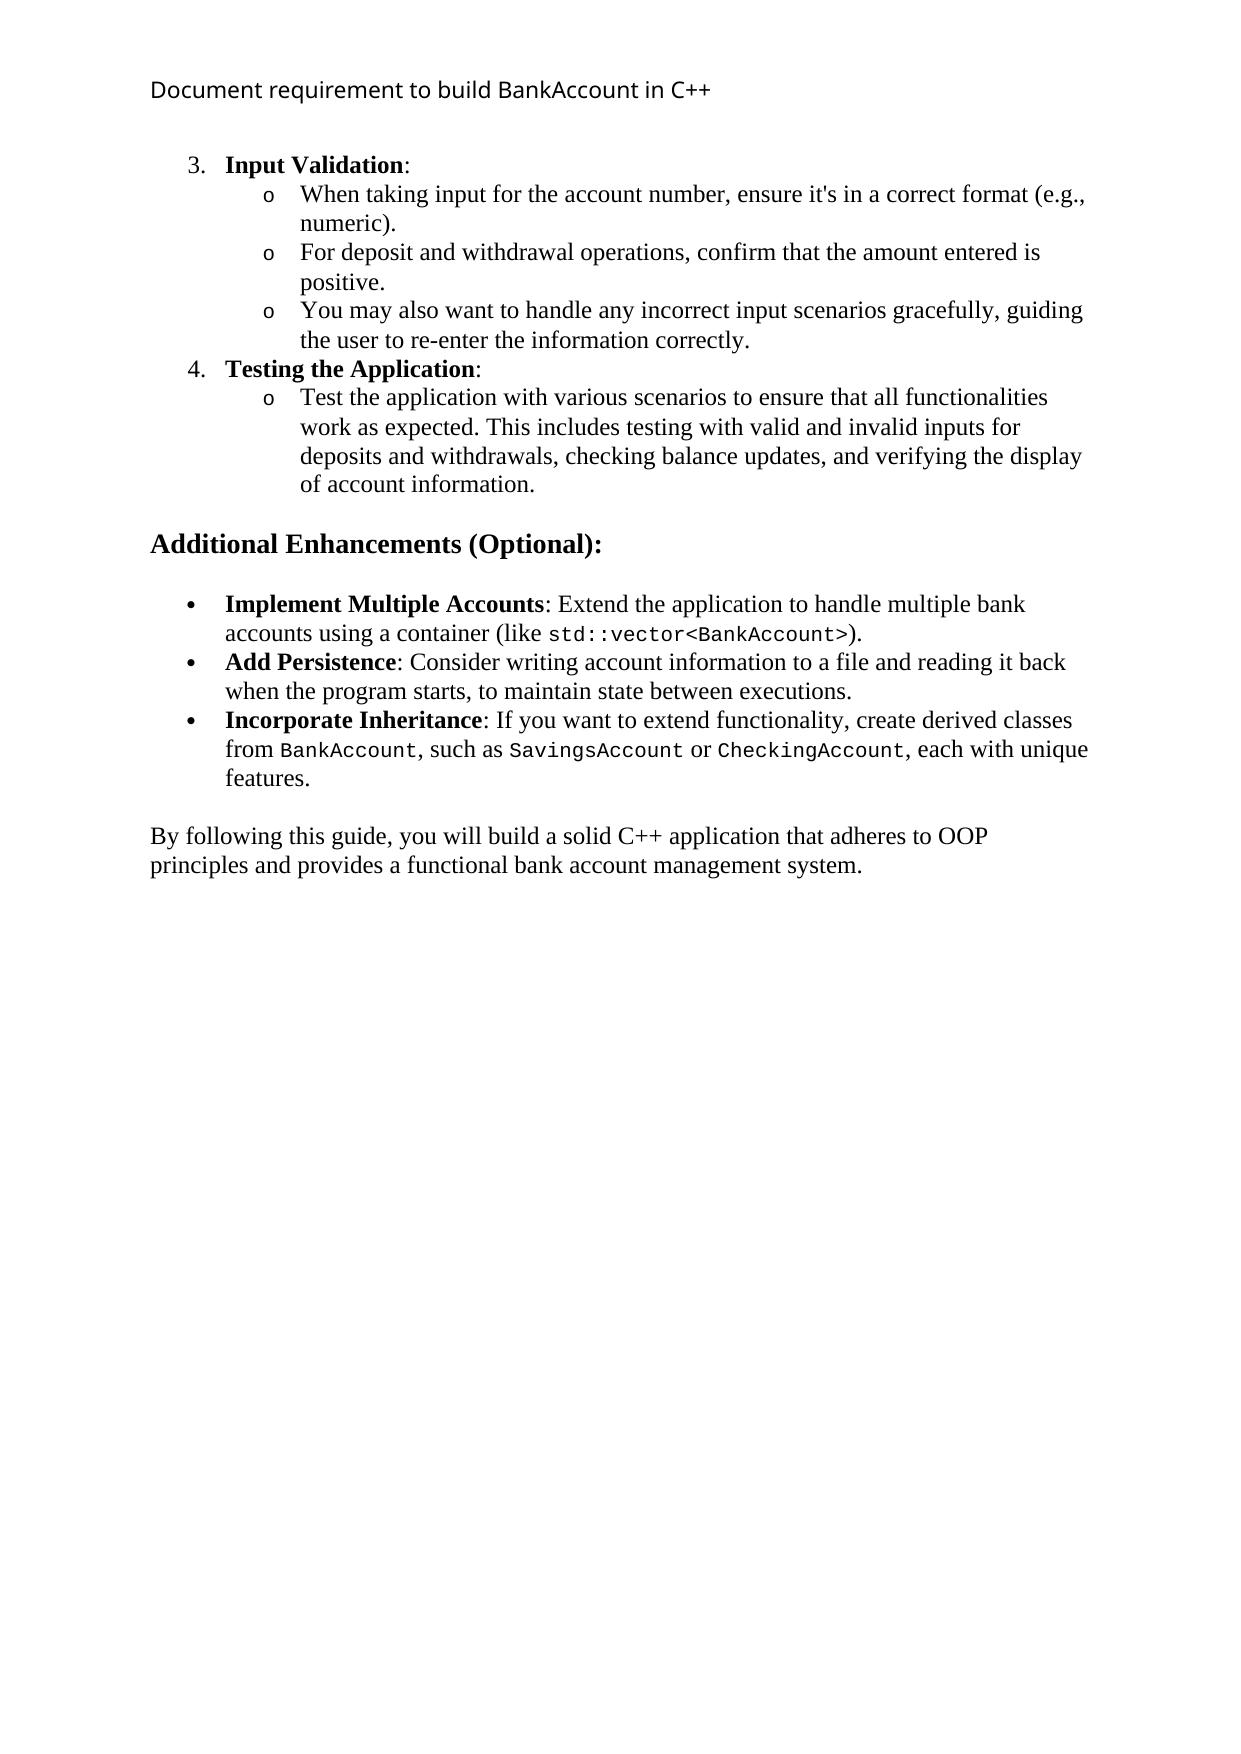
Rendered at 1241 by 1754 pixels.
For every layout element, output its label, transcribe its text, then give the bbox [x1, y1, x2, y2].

list Test the application with various scenarios to ensure that all functionalities work as expected. This includes testing with valid and invalid inputs for deposits and withdrawals, checking balance updates, and verifying the display of account information. [262, 382, 1090, 498]
text By following this guide, you will build a solid C++ application that adheres to OOP principles and provides a functional bank account management system. [150, 821, 1090, 879]
list You may also want to handle any incorrect input scenarios gracefully, guiding the user to re-enter the information correctly. [262, 295, 1090, 354]
list Add Persistence: Consider writing account information to a file and reading it back when the program starts, to maintain state between executions. [187, 647, 1090, 705]
list When taking input for the account number, ensure it's in a correct format (e.g., numeric). [262, 179, 1090, 237]
list Input Validation: [187, 150, 1090, 179]
text Additional Enhancements (Optional): [150, 527, 1090, 560]
list Incorporate Inheritance: If you want to extend functionality, create derived classes from BankAccount, such as SavingsAccount or CheckingAccount, each with unique features. [187, 705, 1090, 792]
list Testing the Application: [187, 354, 1090, 382]
list Implement Multiple Accounts: Extend the application to handle multiple bank accounts using a container (like std::vector<BankAccount>). [187, 589, 1090, 647]
list For deposit and withdrawal operations, confirm that the amount entered is positive. [262, 237, 1090, 295]
